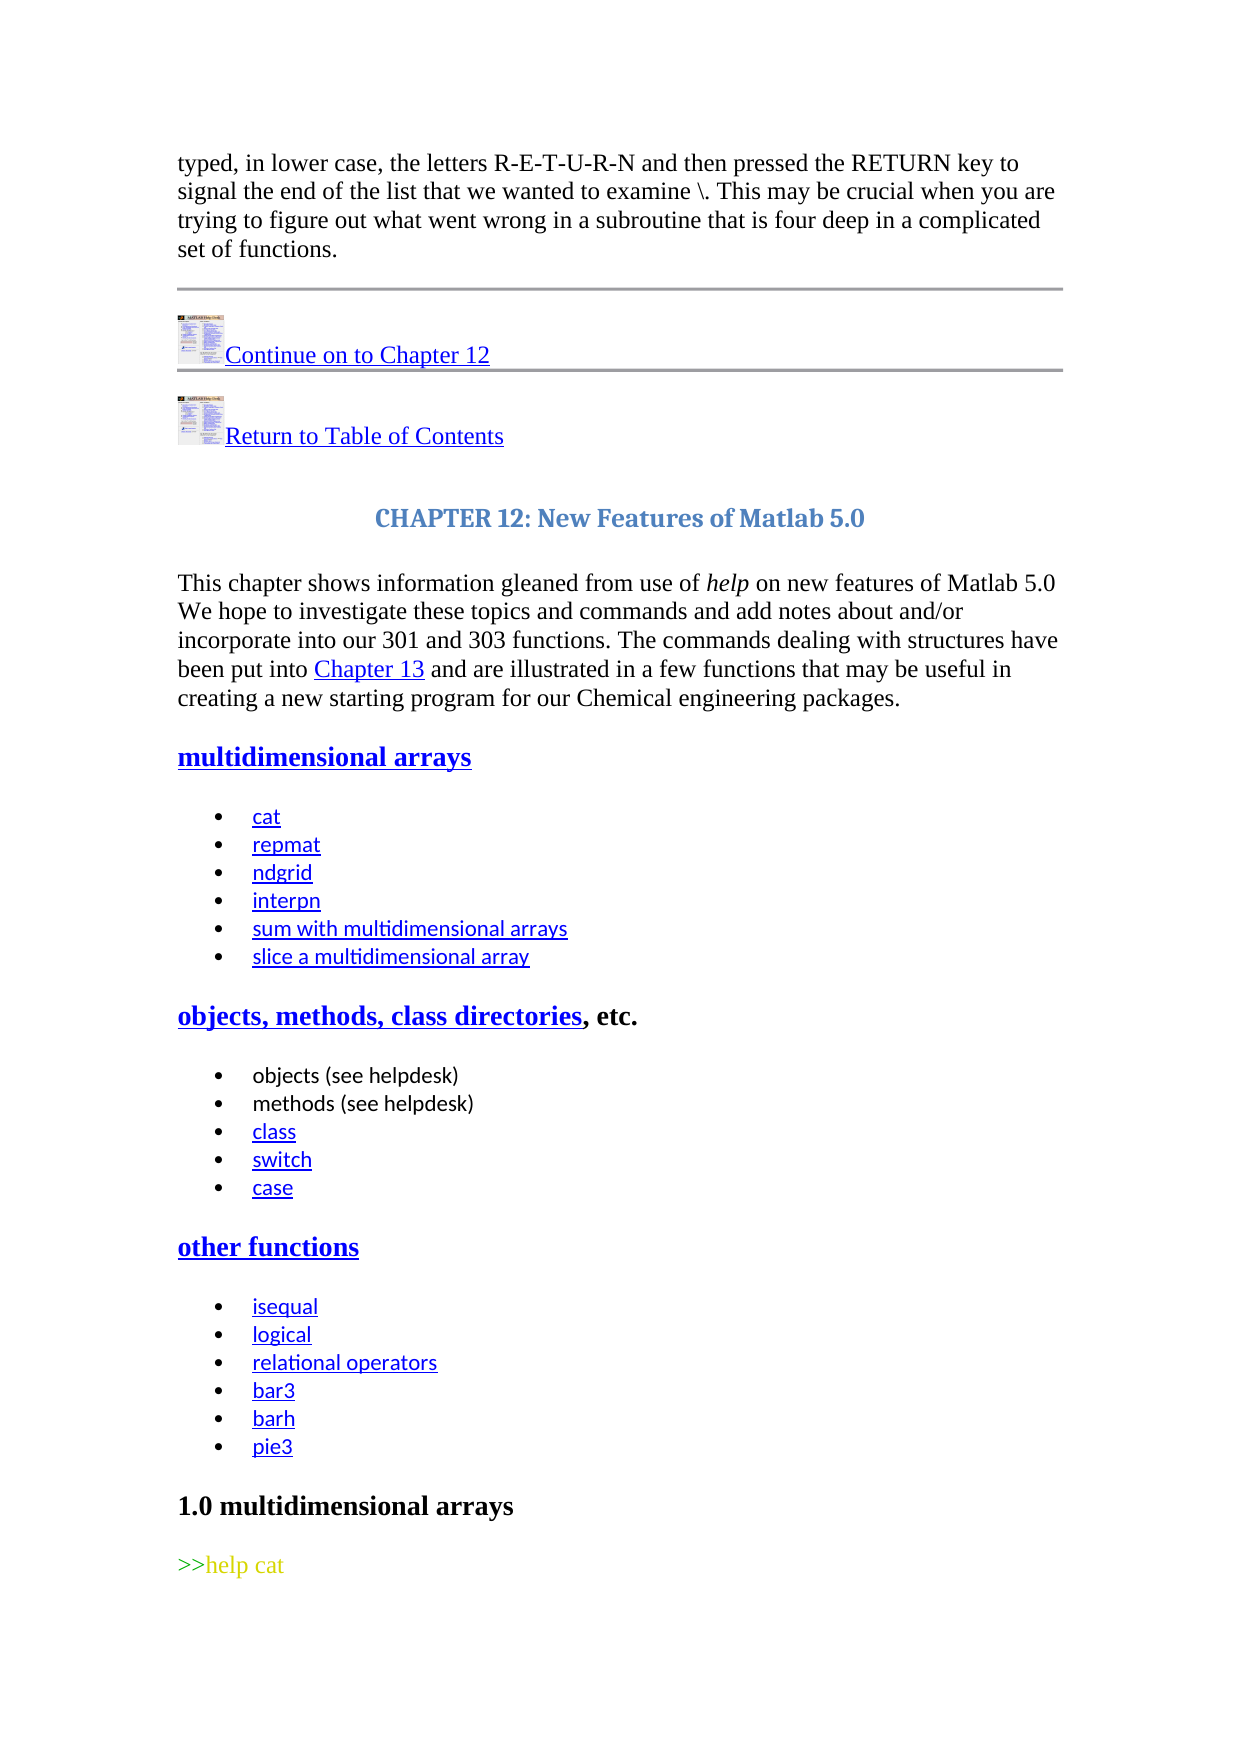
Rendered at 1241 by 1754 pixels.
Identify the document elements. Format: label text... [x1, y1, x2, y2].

list repmat [215, 830, 1063, 858]
list switch [215, 1145, 1063, 1173]
list case [215, 1173, 1063, 1201]
list objects (see helpdesk) [215, 1061, 1063, 1089]
list barh [215, 1404, 1063, 1432]
subtitle objects, methods, class directories, etc. [177, 999, 1063, 1032]
list ndgrid [215, 858, 1063, 886]
list slice a multidimensional array [215, 942, 1063, 970]
list sum with multidimensional arrays [215, 914, 1063, 942]
picture [177, 315, 225, 364]
list isequal [215, 1292, 1063, 1320]
list cat [215, 802, 1063, 830]
list class [215, 1117, 1063, 1145]
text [177, 148, 1063, 263]
list logical [215, 1320, 1063, 1348]
list pie3 [215, 1432, 1063, 1460]
list methods (see helpdesk) [215, 1089, 1063, 1117]
text Continue on to Chapter 12 [177, 316, 1063, 368]
text Return to Table of Contents [177, 397, 1063, 450]
list bar3 [215, 1376, 1063, 1404]
list relational operators [215, 1348, 1063, 1376]
list interpn [215, 886, 1063, 914]
subtitle 1.0 multidimensional arrays [177, 1489, 1063, 1521]
subtitle multidimensional arrays [177, 741, 1063, 773]
picture [177, 396, 225, 445]
text >>help cat [177, 1551, 1063, 1579]
subtitle other functions [177, 1230, 1063, 1263]
subtitle CHAPTER 12: New Features of Matlab 5.0 [177, 503, 1063, 534]
text This chapter shows information gleaned from use of help on new features of Matlab 5.0 We hope to investigate these topics and commands and add notes about and/or incorporate into our 301 and 303 functions. The commands dealing with structures have been put into Chapter 13 and are illustrated in a few functions that may be useful in creating a new starting program for our Chemical engineering packages. [177, 568, 1063, 711]
